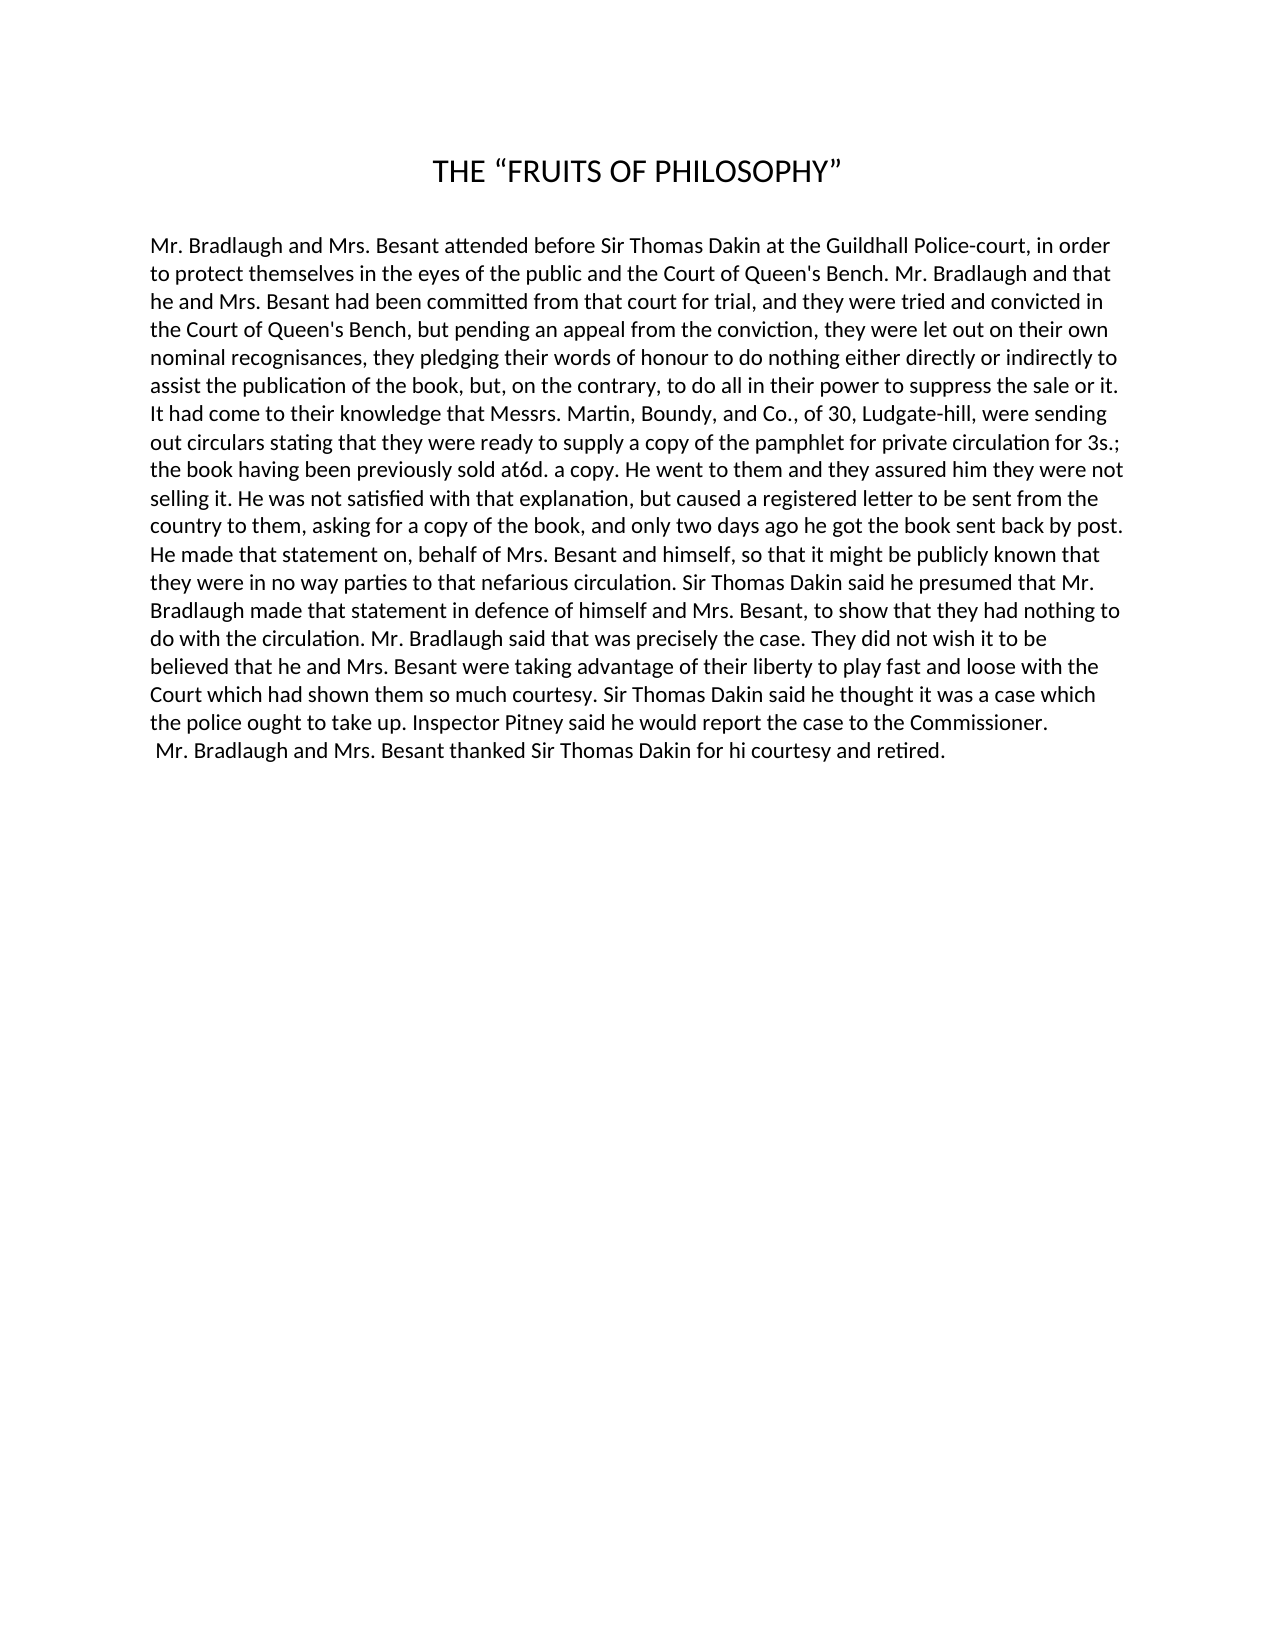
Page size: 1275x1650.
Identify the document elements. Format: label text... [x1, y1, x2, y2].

text Mr. Bradlaugh and Mrs. Besant thanked Sir Thomas Dakin for hi courtesy and retired. [150, 736, 1125, 764]
text THE “FRUITS OF PHILOSOPHY” [150, 150, 1125, 191]
text Mr. Bradlaugh and Mrs. Besant attended before Sir Thomas Dakin at the Guildhall Police-court, in order to protect themselves in the eyes of the public and the Court of Queen's Bench. Mr. Bradlaugh and that he and Mrs. Besant had been committed from that court for trial, and they were tried and convicted in the Court of Queen's Bench, but pending an appeal from the conviction, they were let out on their own nominal recognisances, they pledging their words of honour to do nothing either directly or indirectly to assist the publication of the book, but, on the contrary, to do all in their power to suppress the sale or it. It had come to their knowledge that Messrs. Martin, Boundy, and Co., of 30, Ludgate-hill, were sending out circulars stating that they were ready to supply a copy of the pamphlet for private circulation for 3s.; the book having been previously sold at6d. a copy. He went to them and they assured him they were not selling it. He was not satisfied with that explanation, but caused a registered letter to be sent from the country to them, asking for a copy of the book, and only two days ago he got the book sent back by post. He made that statement on, behalf of Mrs. Besant and himself, so that it might be publicly known that they were in no way parties to that nefarious circulation. Sir Thomas Dakin said he presumed that Mr. Bradlaugh made that statement in defence of himself and Mrs. Besant, to show that they had nothing to do with the circulation. Mr. Bradlaugh said that was precisely the case. They did not wish it to be believed that he and Mrs. Besant were taking advantage of their liberty to play fast and loose with the Court which had shown them so much courtesy. Sir Thomas Dakin said he thought it was a case which the police ought to take up. Inspector Pitney said he would report the case to the Commissioner. [150, 231, 1125, 736]
